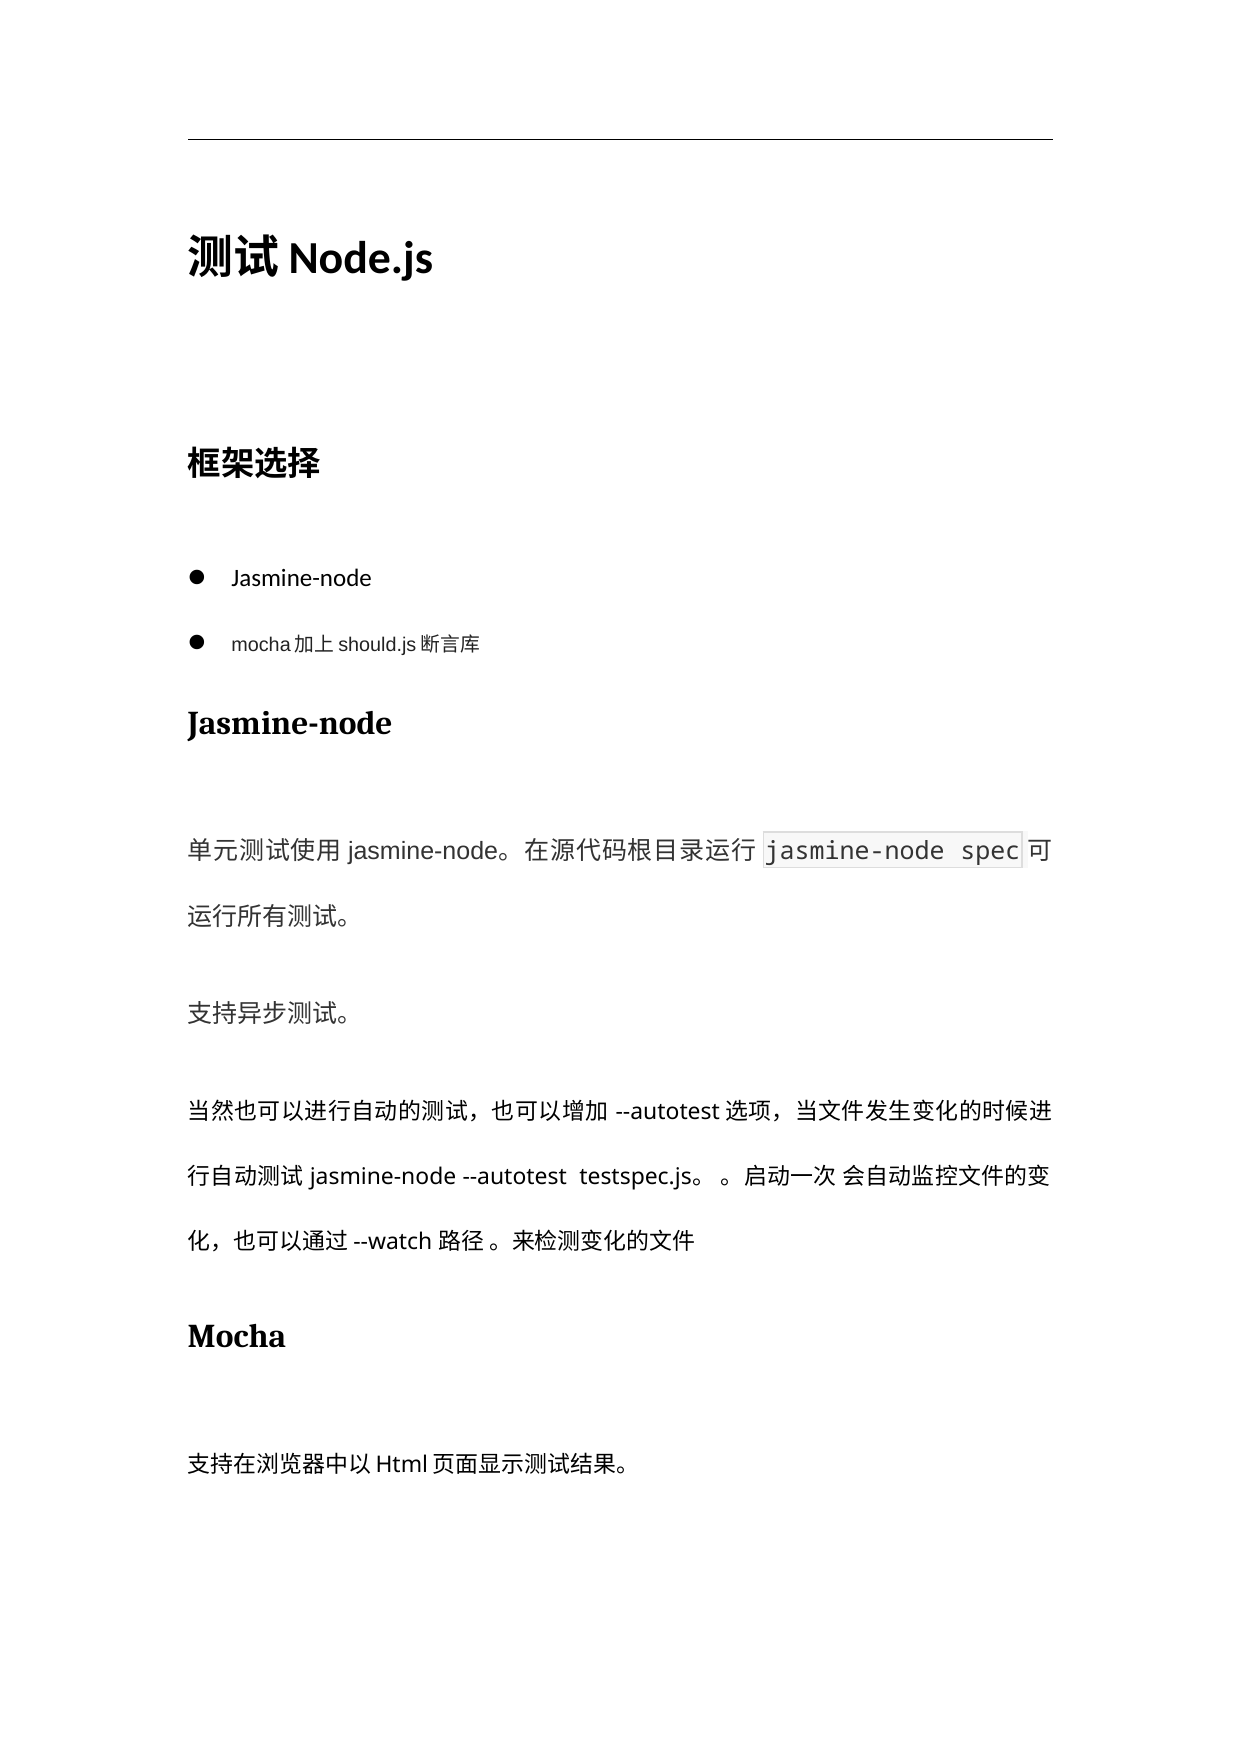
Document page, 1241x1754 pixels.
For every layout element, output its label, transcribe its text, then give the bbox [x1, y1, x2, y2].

list Jasmine-node [187, 561, 1053, 594]
subtitle 框架选择 [187, 429, 1053, 494]
subtitle 测试Node.js [187, 205, 1053, 303]
text 支持异步测试。 [187, 979, 1053, 1044]
text 单元测试使用jasmine-node。在源代码根目录运行jasmine-node spec可运行所有测试。 [187, 817, 1053, 947]
subtitle Jasmine-node [187, 691, 1053, 756]
text 当然也可以进行自动的测试，也可以增加 --autotest选项，当文件发生变化的时候进行自动测试 jasmine-node --autotest testspec.js。 。启动一次 会自动监控文件的变化，也可以通过 --watch 路径 。来检测变化的文件 [187, 1077, 1053, 1272]
list mocha加上should.js断言库 [187, 626, 1053, 659]
subtitle Mocha [187, 1304, 1053, 1369]
text 支持在浏览器中以Html页面显示测试结果。 [187, 1430, 1053, 1495]
